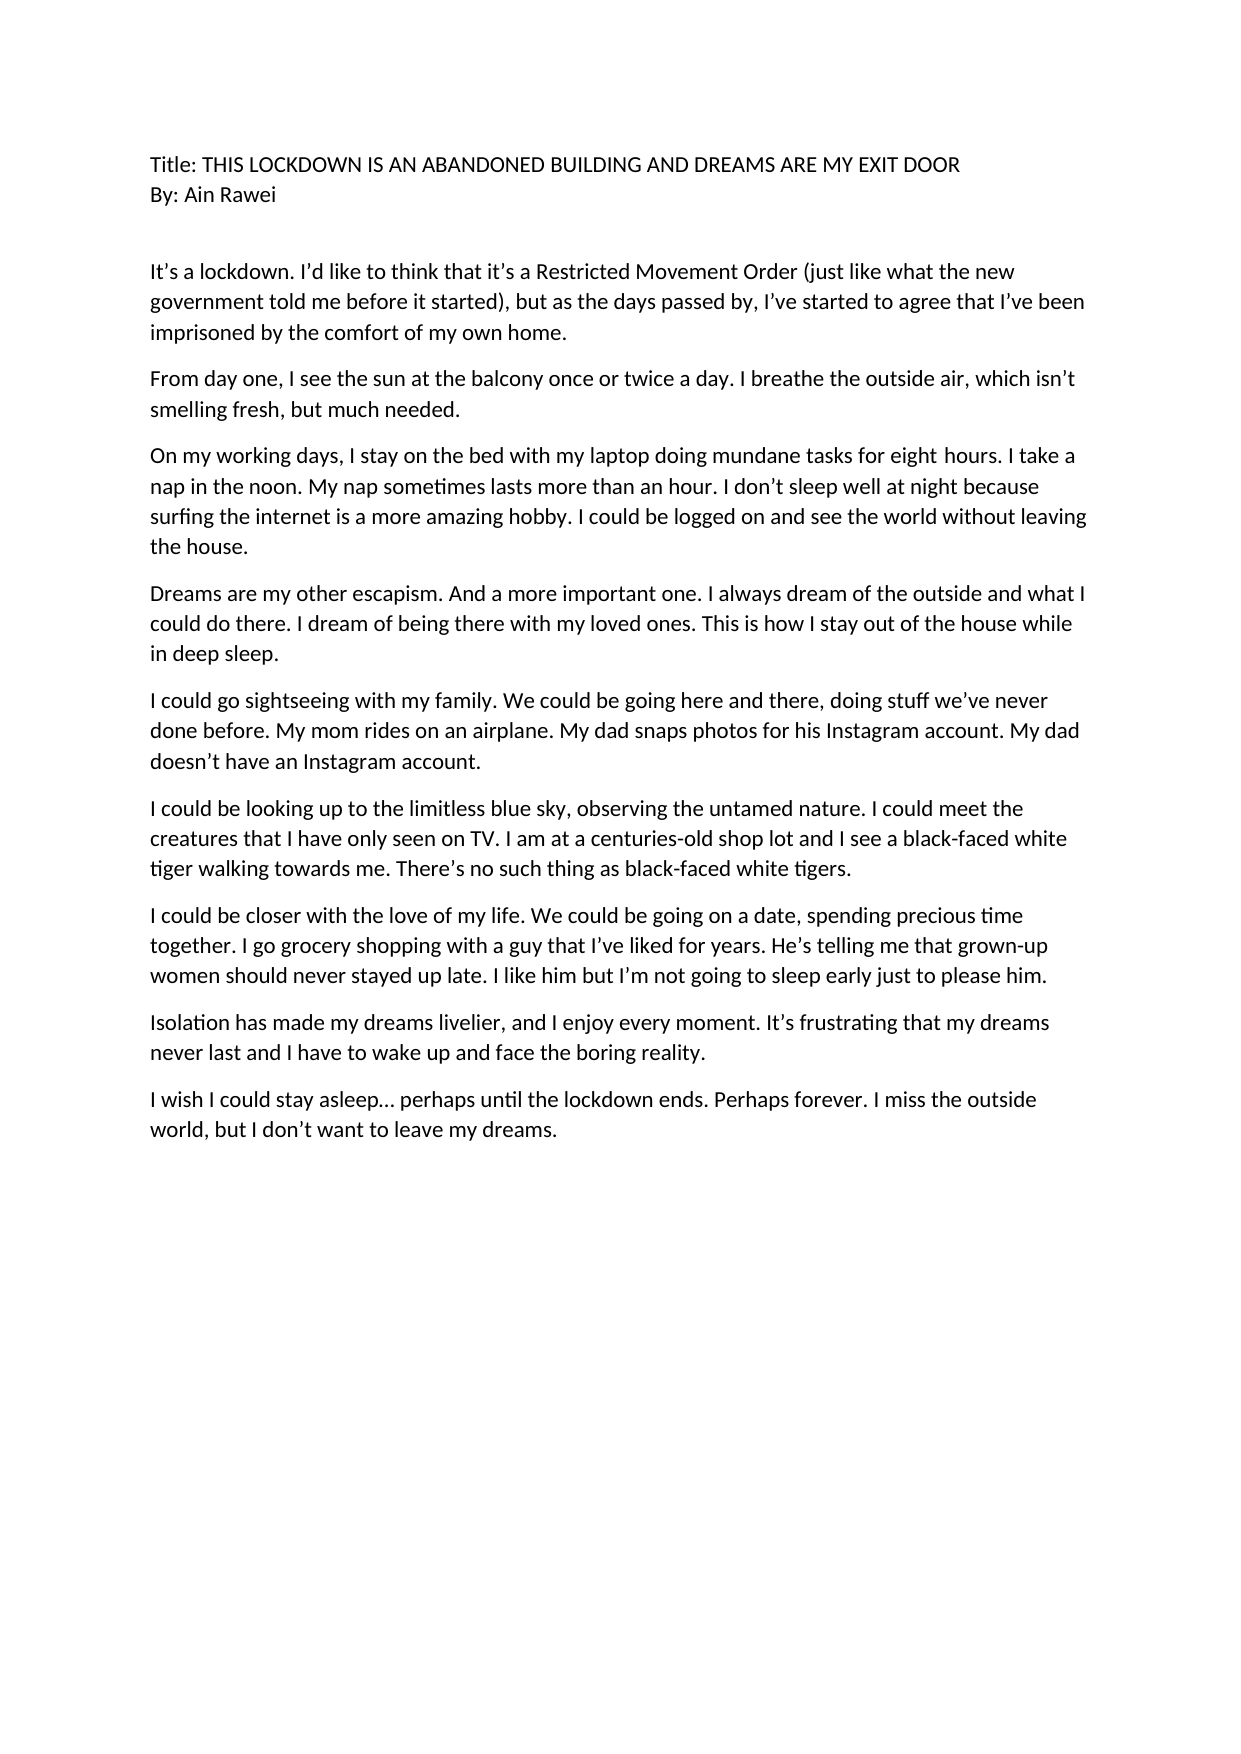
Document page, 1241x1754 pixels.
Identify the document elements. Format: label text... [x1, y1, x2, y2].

text It’s a lockdown. I’d like to think that it’s a Restricted Movement Order (just like what the new government told me before it started), but as the days passed by, I’ve started to agree that I’ve been imprisoned by the comfort of my own home. [150, 257, 1090, 346]
text Title: THIS LOCKDOWN IS AN ABANDONED BUILDING AND DREAMS ARE MY EXIT DOOR [150, 150, 1090, 178]
text By: Ain Rawei [150, 180, 1090, 208]
text I wish I could stay asleep… perhaps until the lockdown ends. Perhaps forever. I miss the outside world, but I don’t want to leave my dreams. [150, 1085, 1090, 1144]
text On my working days, I stay on the bed with my laptop doing mundane tasks for eight hours. I take a nap in the noon. My nap sometimes lasts more than an hour. I don’t sleep well at night because surfing the internet is a more amazing hobby. I could be logged on and see the world without leaving the house. [150, 442, 1090, 560]
text Dreams are my other escapism. And a more important one. I always dream of the outside and what I could do there. I dream of being there with my loved ones. This is how I stay out of the house while in deep sleep. [150, 579, 1090, 668]
text I could be looking up to the limitless blue sky, observing the untamed nature. I could meet the creatures that I have only seen on TV. I am at a centuries-old shop lot and I see a black-faced white tiger walking towards me. There’s no such thing as black-faced white tigers. [150, 794, 1090, 882]
text I could go sightseeing with my family. We could be going here and there, doing stuff we’ve never done before. My mom rides on an airplane. My dad snaps photos for his Instagram account. My dad doesn’t have an Instagram account. [150, 686, 1090, 775]
text Isolation has made my dreams livelier, and I enjoy every moment. It’s frustrating that my dreams never last and I have to wake up and face the boring reality. [150, 1008, 1090, 1067]
text I could be closer with the love of my life. We could be going on a date, spending precious time together. I go grocery shopping with a guy that I’ve liked for years. He’s telling me that grown-up women should never stayed up late. I like him but I’m not going to sleep early just to please him. [150, 901, 1090, 989]
text From day one, I see the sun at the balcony once or twice a day. I breathe the outside air, which isn’t smelling fresh, but much needed. [150, 364, 1090, 423]
